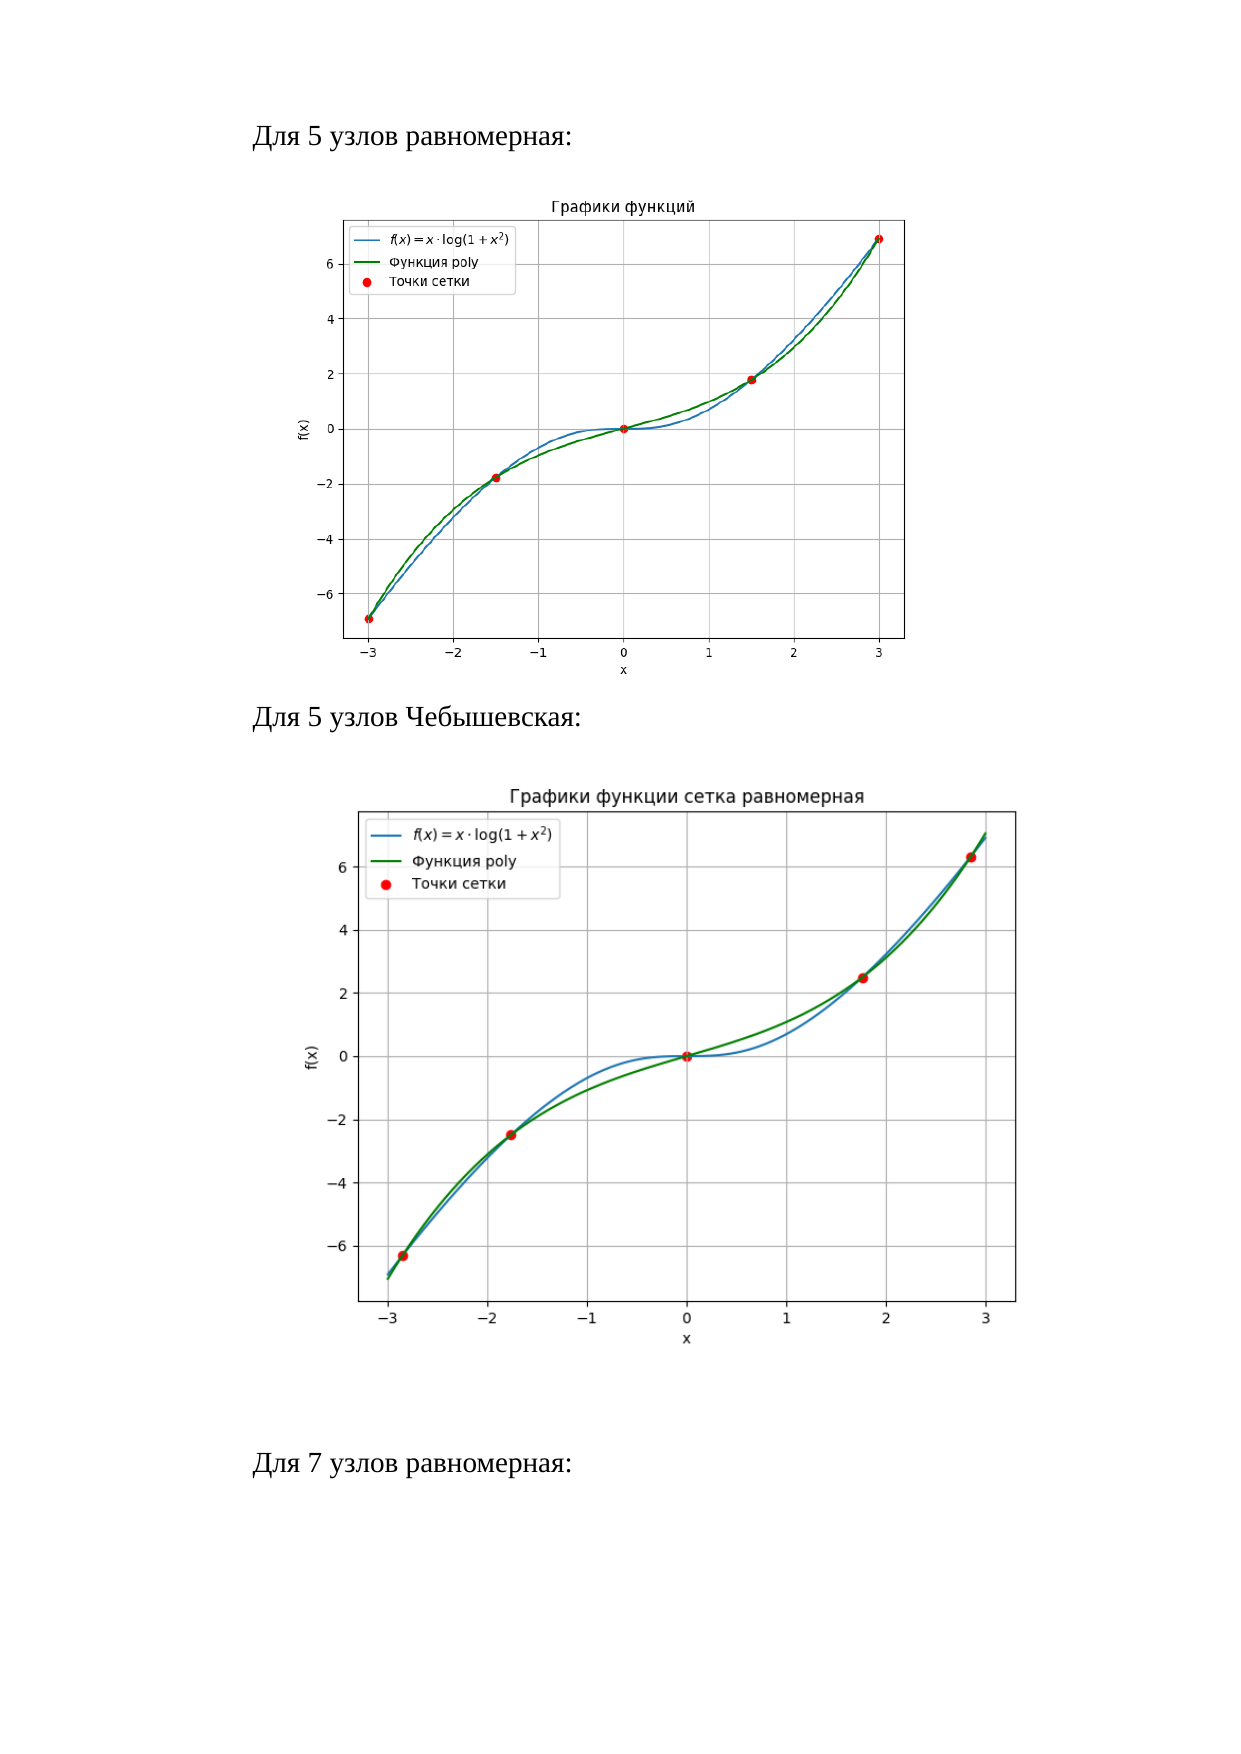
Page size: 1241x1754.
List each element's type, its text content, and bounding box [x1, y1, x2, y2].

list Для 5 узлов Чебышевская: [252, 699, 1152, 733]
list Для 7 узлов равномерная: [252, 1446, 1152, 1479]
picture [252, 154, 976, 697]
list Для 5 узлов равномерная: [252, 118, 1152, 152]
picture [252, 735, 1100, 1371]
